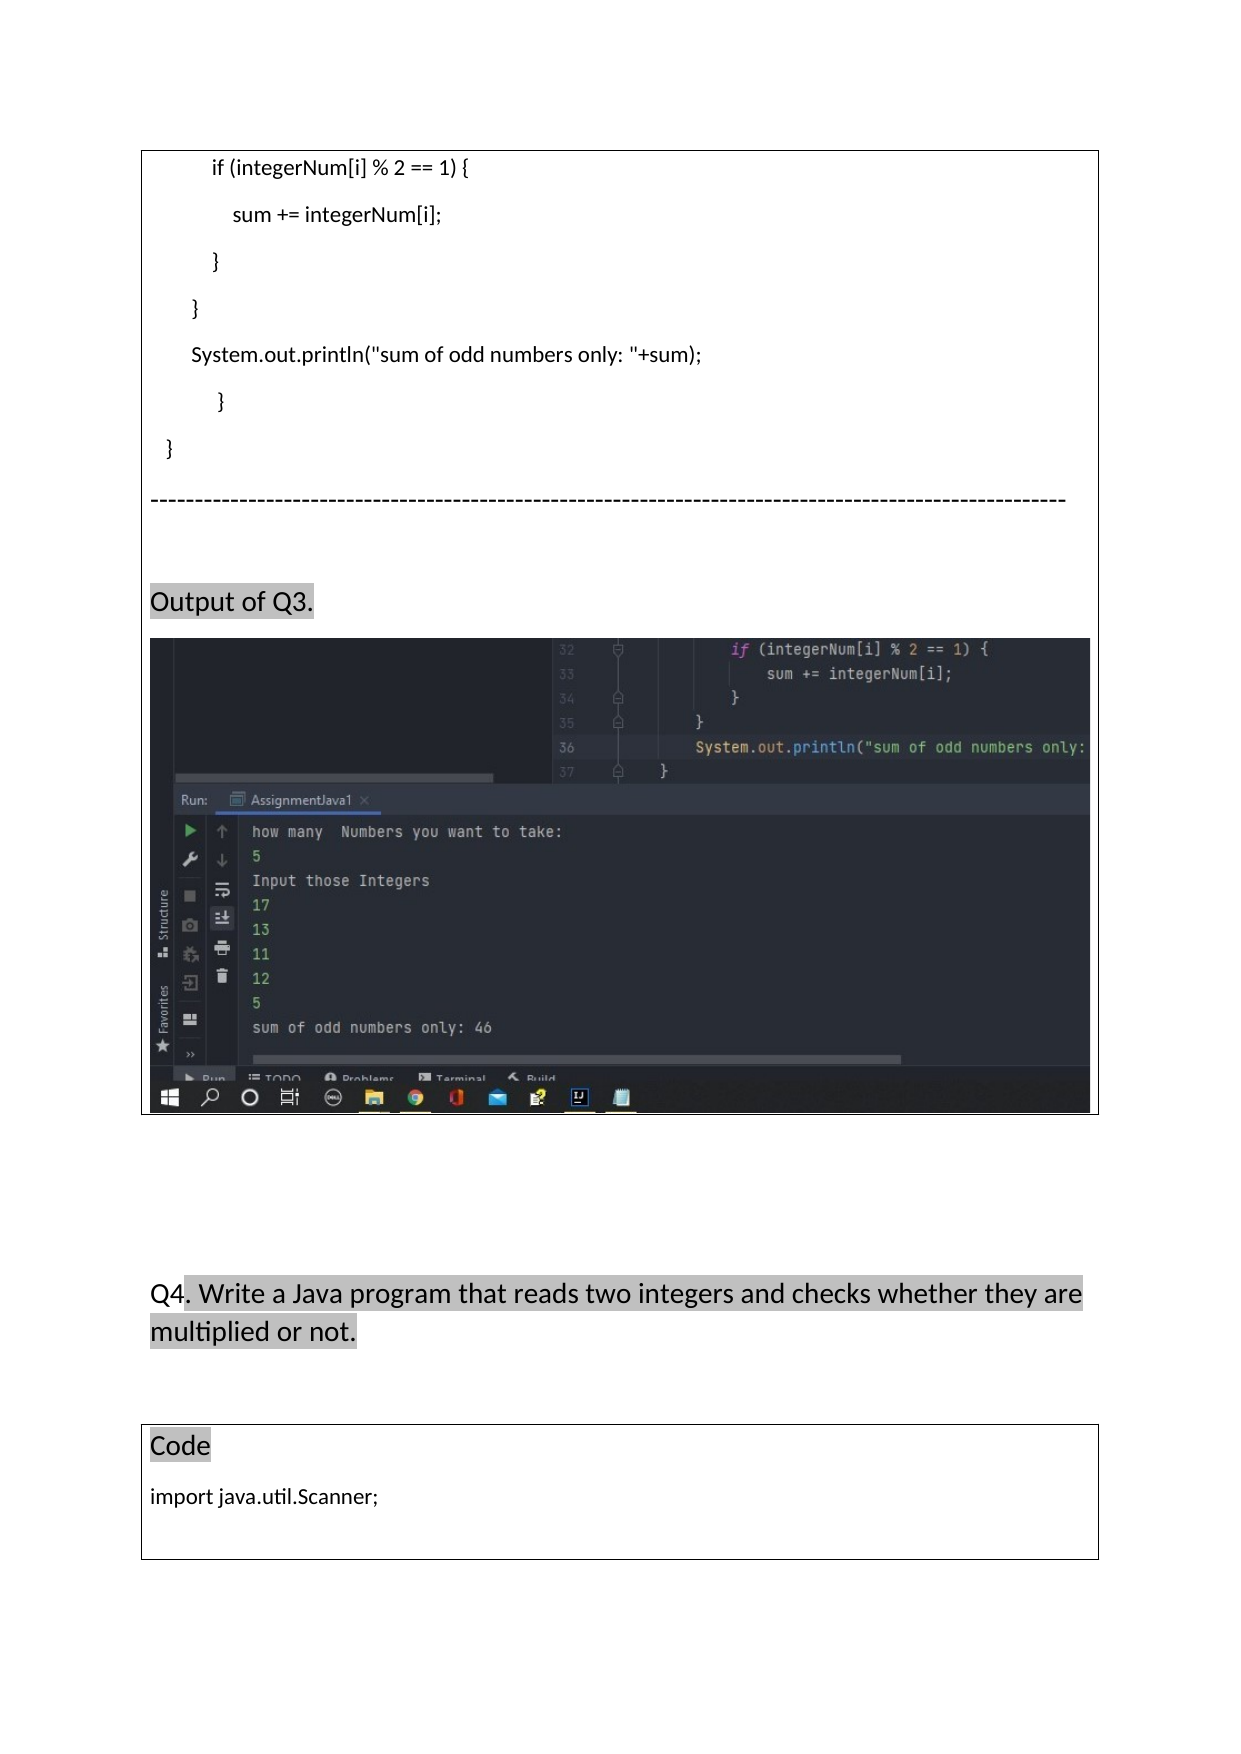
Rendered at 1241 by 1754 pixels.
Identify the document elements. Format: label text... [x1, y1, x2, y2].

text System.out.println("sum of odd numbers only: "+sum); [142, 337, 1098, 369]
text } [142, 244, 1098, 275]
text ------------------------------------------------------------------------------------------------------- [142, 478, 1098, 517]
text } [142, 291, 1098, 322]
text import java.util.Scanner; [142, 1479, 1098, 1510]
text Code [142, 1425, 1098, 1462]
text } [142, 431, 1098, 462]
text sum += integerNum[i]; [142, 197, 1098, 228]
text Q4. Write a Java program that reads two integers and checks whether they are multiplied or not. [150, 1275, 1090, 1349]
text Output of Q3. [142, 580, 1098, 619]
text } [142, 384, 1098, 416]
text if (integerNum[i] % 2 == 1) { [142, 151, 1098, 181]
picture [150, 638, 1091, 1113]
